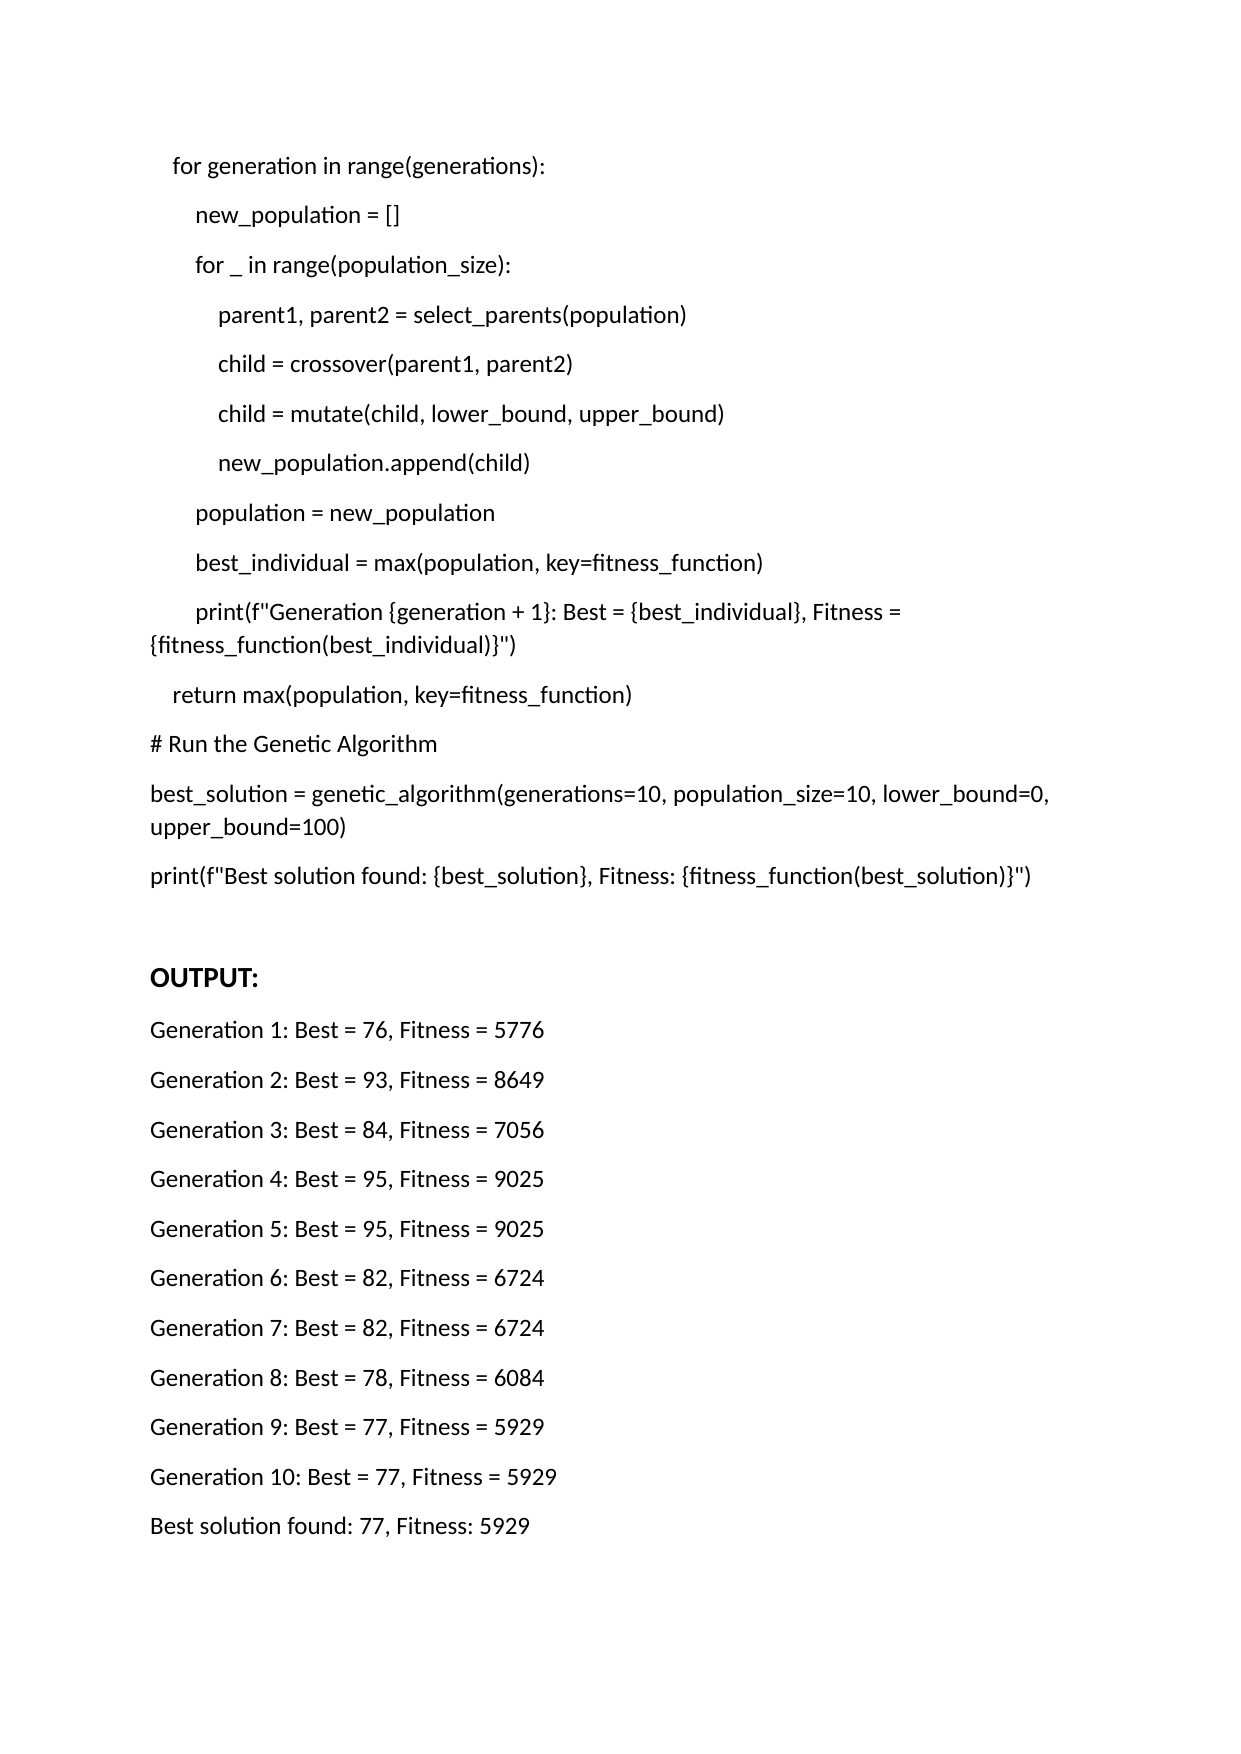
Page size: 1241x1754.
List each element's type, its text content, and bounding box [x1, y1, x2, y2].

text Generation 10: Best = 77, Fitness = 5929 [150, 1461, 1090, 1491]
text return max(population, key=fitness_function) [150, 679, 1090, 709]
text Generation 5: Best = 95, Fitness = 9025 [150, 1213, 1090, 1243]
text new_population.append(child) [150, 447, 1090, 478]
text Generation 2: Best = 93, Fitness = 8649 [150, 1064, 1090, 1095]
text # Run the Genetic Algorithm [150, 728, 1090, 759]
text Best solution found: 77, Fitness: 5929 [150, 1511, 1090, 1541]
text child = crossover(parent1, parent2) [150, 348, 1090, 379]
text best_individual = max(population, key=fitness_function) [150, 547, 1090, 577]
text for _ in range(population_size): [150, 249, 1090, 280]
text OUTPUT: [150, 959, 1090, 995]
text parent1, parent2 = select_parents(population) [150, 299, 1090, 329]
text Generation 4: Best = 95, Fitness = 9025 [150, 1163, 1090, 1194]
text Generation 7: Best = 82, Fitness = 6724 [150, 1312, 1090, 1343]
text Generation 1: Best = 76, Fitness = 5776 [150, 1015, 1090, 1045]
text print(f"Best solution found: {best_solution}, Fitness: {fitness_function(best_solution)}") [150, 860, 1090, 891]
text Generation 9: Best = 77, Fitness = 5929 [150, 1411, 1090, 1442]
text Generation 8: Best = 78, Fitness = 6084 [150, 1362, 1090, 1392]
text print(f"Generation {generation + 1}: Best = {best_individual}, Fitness = {fitness_function(best_individual)}") [150, 596, 1090, 660]
text population = new_population [150, 497, 1090, 528]
text Generation 6: Best = 82, Fitness = 6724 [150, 1263, 1090, 1293]
text best_solution = genetic_algorithm(generations=10, population_size=10, lower_bound=0, upper_bound=100) [150, 778, 1090, 841]
text Generation 3: Best = 84, Fitness = 7056 [150, 1114, 1090, 1144]
text for generation in range(generations): [150, 150, 1090, 181]
text child = mutate(child, lower_bound, upper_bound) [150, 398, 1090, 428]
text new_population = [] [150, 199, 1090, 230]
